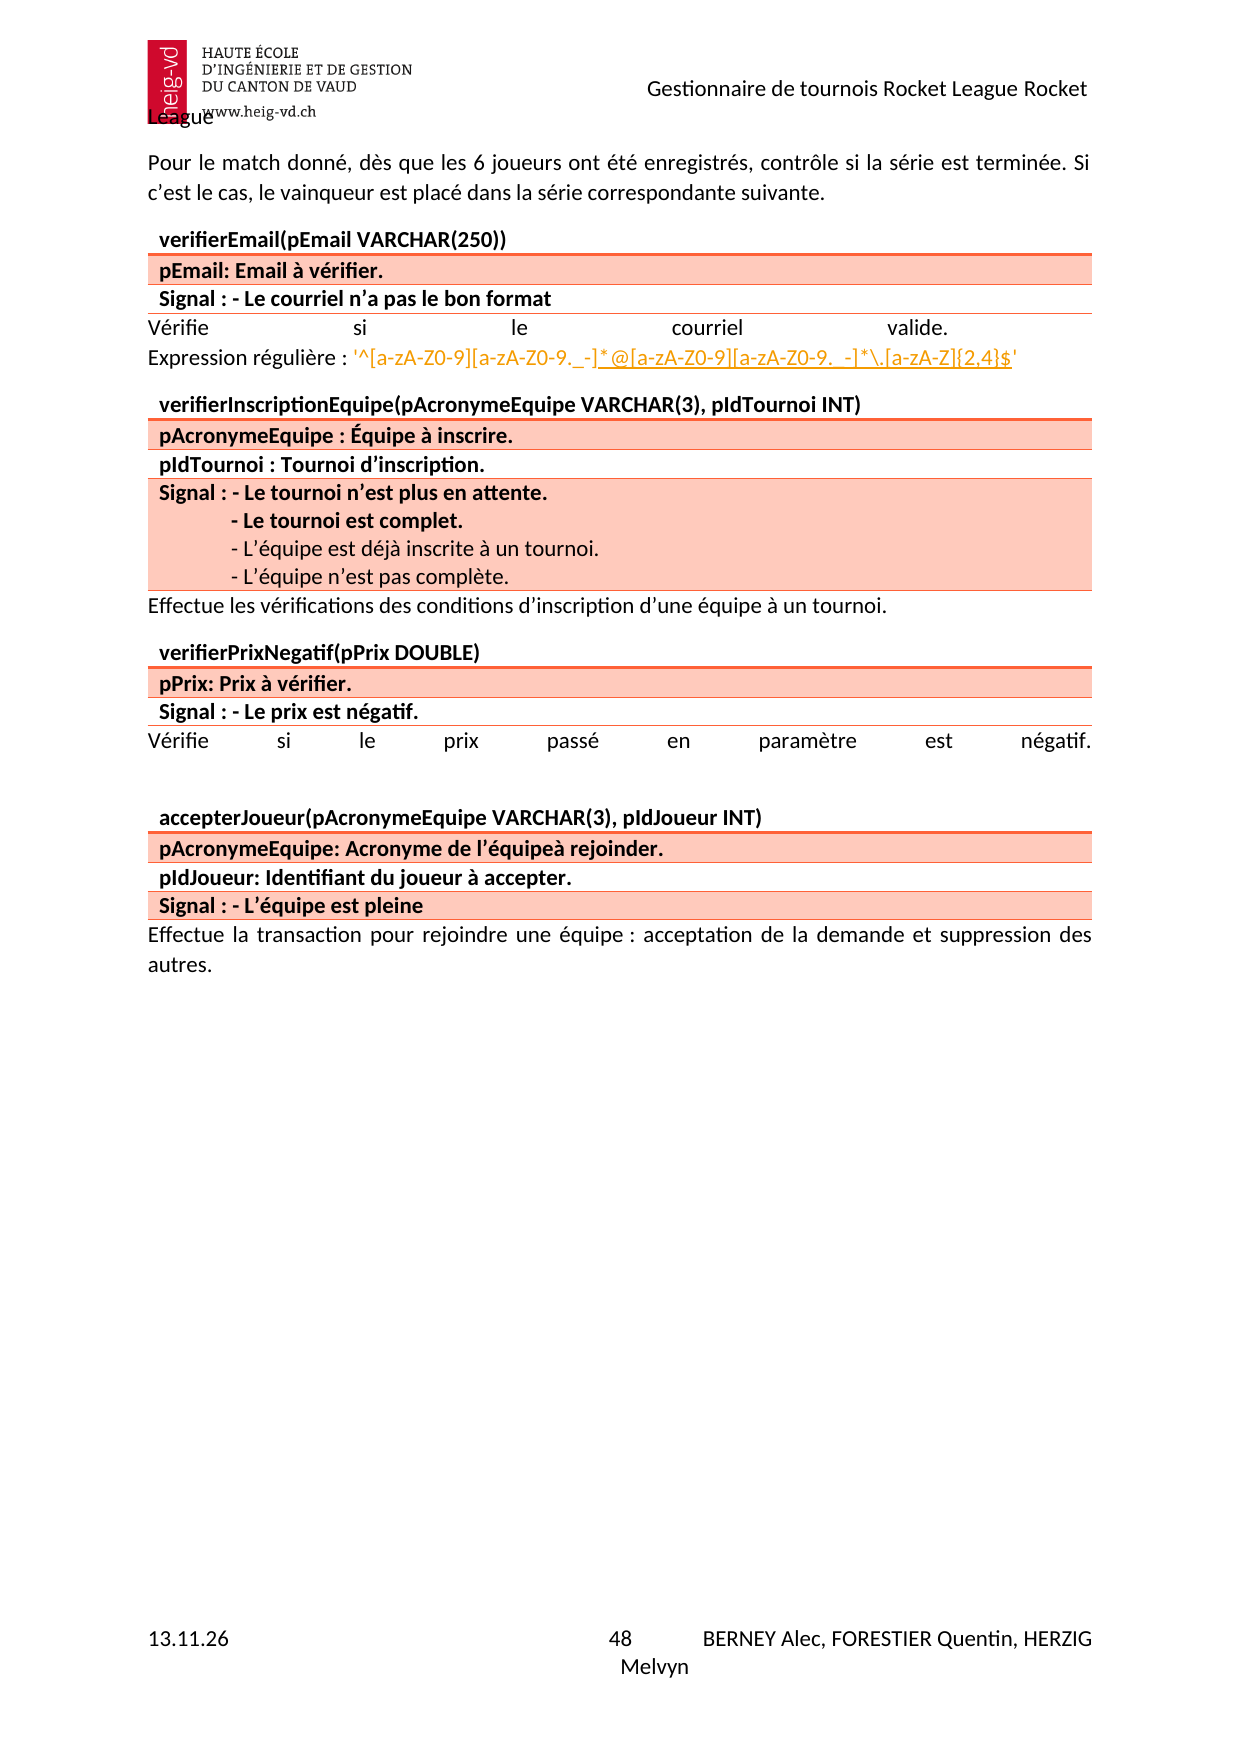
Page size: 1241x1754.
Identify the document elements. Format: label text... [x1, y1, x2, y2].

table_header verifierPrixNegatif(pPrix DOUBLE) [148, 638, 1092, 666]
table_header accepterJoueur(pAcronymeEquipe VARCHAR(3), pIdJoueur INT) [148, 803, 1092, 831]
table_cell Signal : - Le tournoi n’est plus en attente. - Le tournoi est complet. - L’équipe est déjà inscrite à un tournoi. - L’équipe n’est pas complète. [148, 479, 1092, 590]
table_cell Signal : - L’équipe est pleine [148, 892, 1092, 919]
table_cell Signal : - Le courriel n’a pas le bon format [148, 285, 1092, 312]
table_cell Signal : - Le prix est négatif. [148, 698, 1092, 725]
picture [147, 40, 412, 124]
table_header verifierEmail(pEmail VARCHAR(250)) [148, 225, 1092, 253]
text Vérifie si le prix passé en paramètre est négatif. [148, 726, 1093, 784]
text Pour le match donné, dès que les 6 joueurs ont été enregistrés, contrôle si la série est terminée. Si c’est le cas, le vainqueur est placé dans la série correspondante suivante. [148, 148, 1093, 206]
table_header verifierInscriptionEquipe(pAcronymeEquipe VARCHAR(3), pIdTournoi INT) [148, 390, 1092, 418]
table_cell pAcronymeEquipe: Acronyme de l’équipeà rejoinder. [148, 834, 1092, 862]
table_cell pEmail: Email à vérifier. [148, 256, 1092, 284]
text Effectue les vérifications des conditions d’inscription d’une équipe à un tournoi. [148, 591, 1093, 619]
table_cell pIdJoueur: Identifiant du joueur à accepter. [148, 863, 1092, 891]
table_cell pAcronymeEquipe : Équipe à inscrire. [148, 421, 1092, 449]
text Vérifie si le courriel valide. Expression régulière : '^[a-zA-Z0-9][a-zA-Z0-9._-]*@[a-zA-Z0-9][a-zA-Z0-9._-]*\.[a-zA-Z]{2,4}$' [148, 313, 1093, 371]
table_cell pPrix: Prix à vérifier. [148, 669, 1092, 697]
table_cell pIdTournoi : Tournoi d’inscription. [148, 450, 1092, 478]
text Effectue la transaction pour rejoindre une équipe : acceptation de la demande et suppression des autres. [148, 920, 1093, 978]
